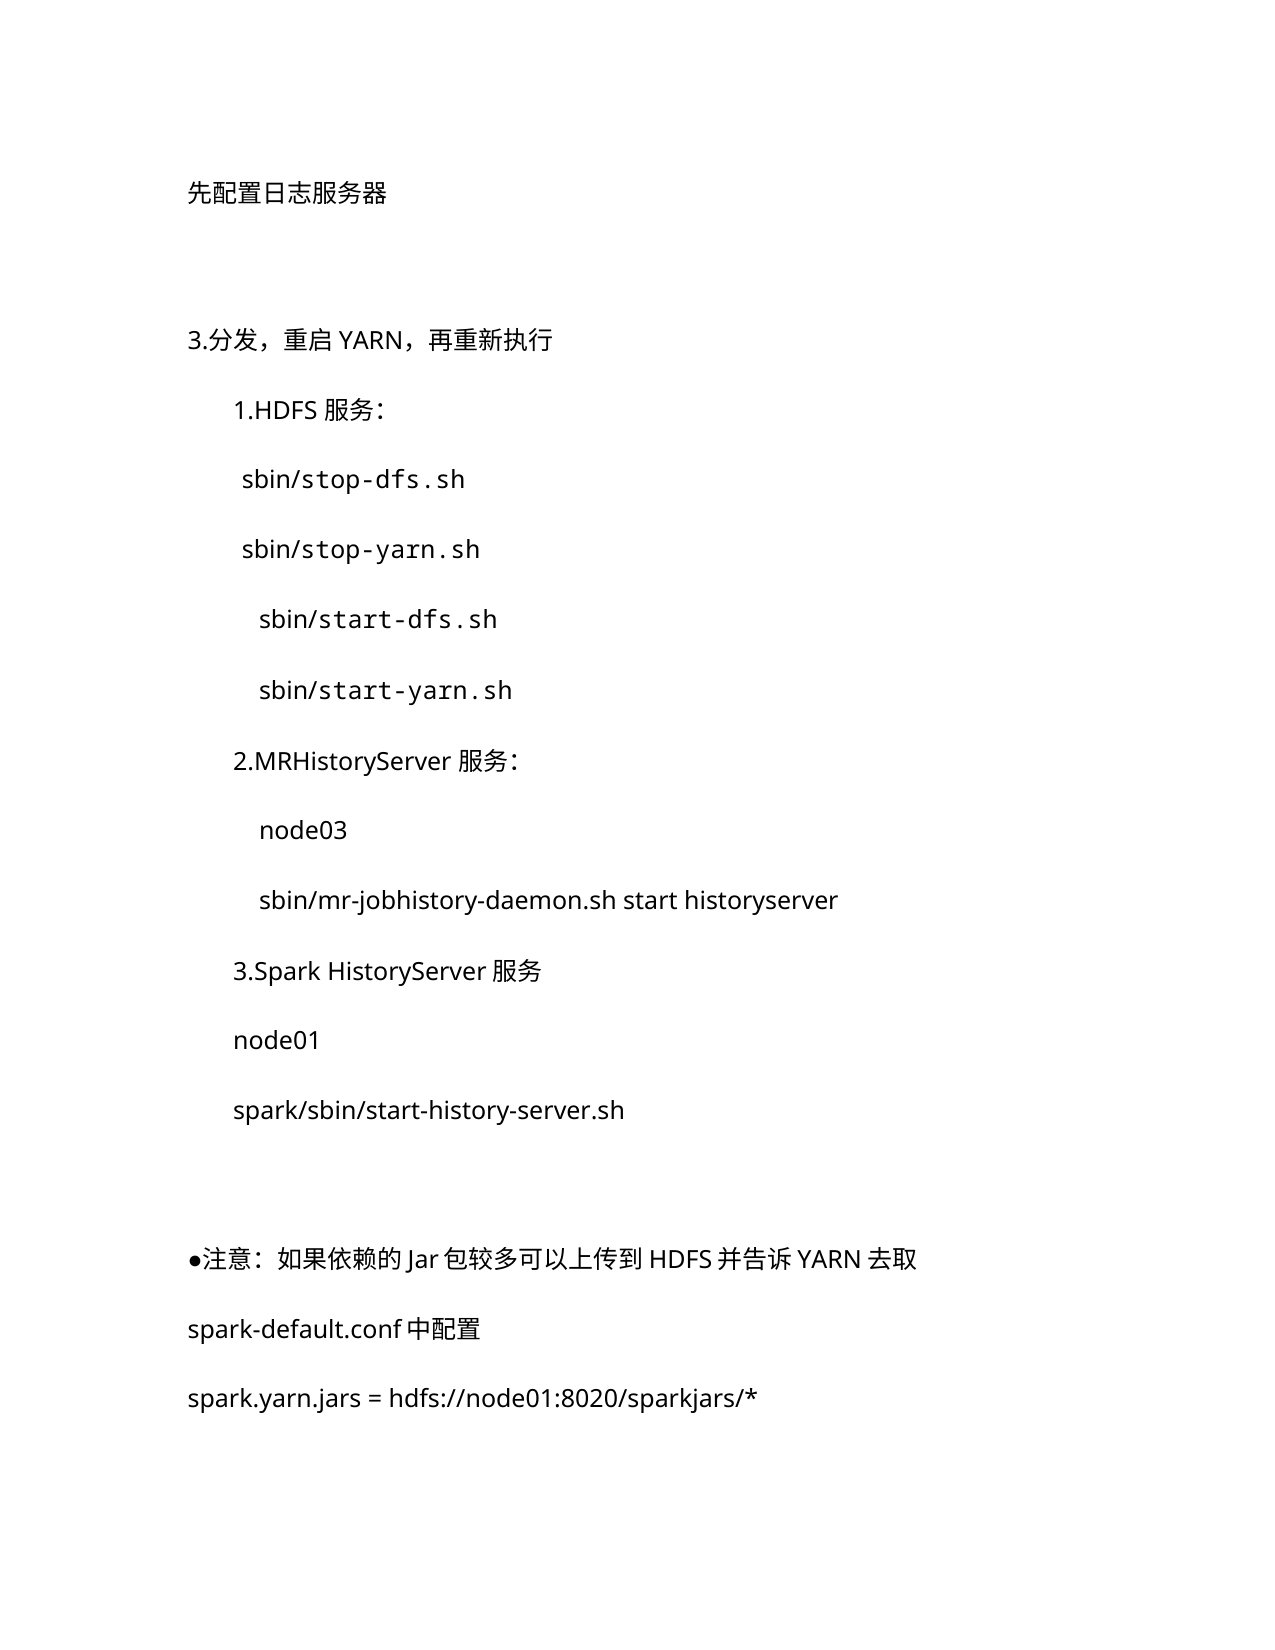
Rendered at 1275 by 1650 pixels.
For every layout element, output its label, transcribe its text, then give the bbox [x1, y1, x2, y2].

text sbin/start-yarn.sh [187, 657, 1087, 722]
text 1.HDFS 服务： [187, 376, 1087, 441]
text 2.MRHistoryServer 服务： [187, 727, 1087, 792]
text 3.Spark HistoryServer服务 [187, 937, 1087, 1002]
text spark.yarn.jars = hdfs://node01:8020/sparkjars/* [187, 1365, 1087, 1430]
text node01 [187, 1007, 1087, 1072]
text spark/sbin/start-history-server.sh [187, 1077, 1087, 1142]
text node03 [187, 797, 1087, 862]
text sbin/start-dfs.sh [187, 587, 1087, 652]
text sbin/mr-jobhistory-daemon.sh start historyserver [187, 867, 1087, 932]
text ●注意：如果依赖的Jar包较多可以上传到HDFS并告诉YARN去取 [187, 1225, 1087, 1290]
text sbin/stop-dfs.sh [242, 447, 1087, 512]
text 先配置日志服务器 [187, 159, 1087, 224]
text 3.分发，重启YARN，再重新执行 [187, 306, 1087, 371]
text spark-default.conf中配置 [187, 1295, 1087, 1360]
text sbin/stop-yarn.sh [242, 517, 1087, 582]
